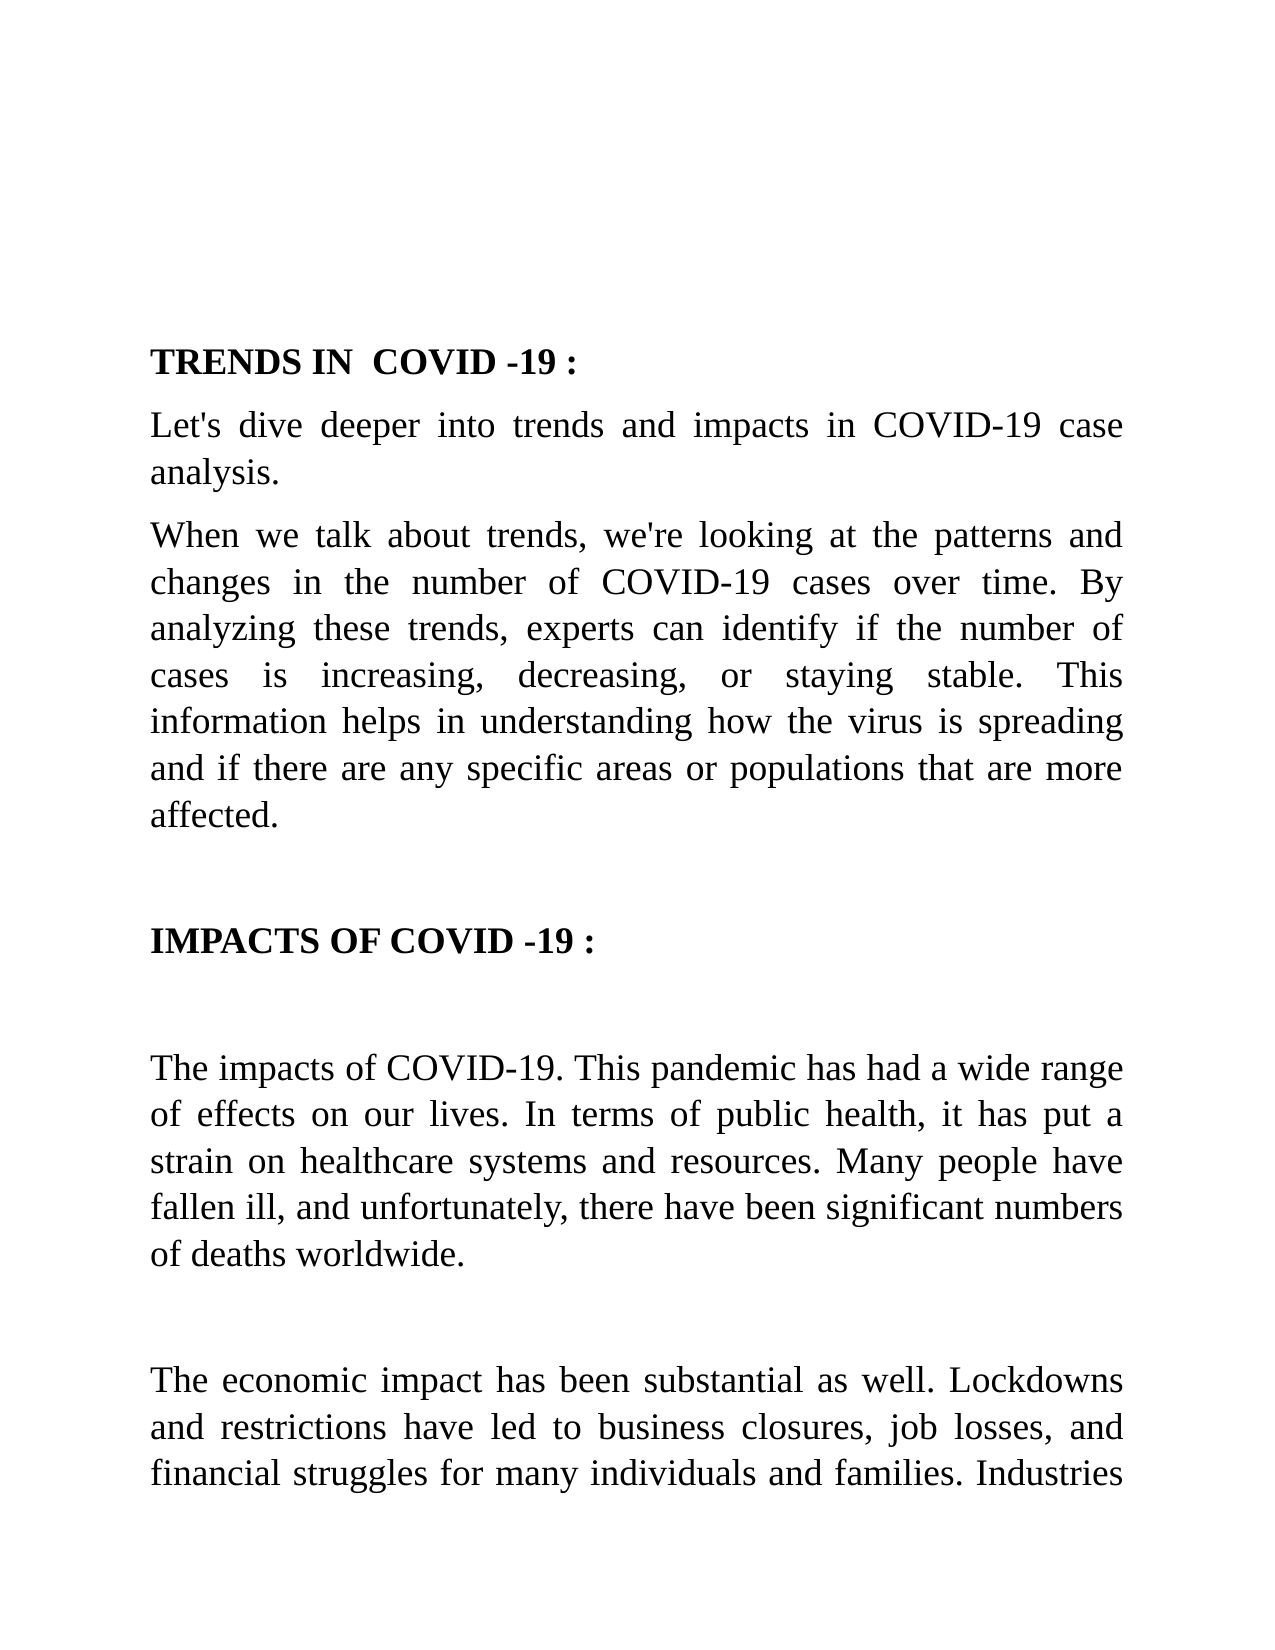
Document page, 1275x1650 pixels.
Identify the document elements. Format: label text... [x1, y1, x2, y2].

text IMPACTS OF COVID -19 : [150, 918, 1125, 962]
text The impacts of COVID-19. This pandemic has had a wide range of effects on our lives. In terms of public health, it has put a strain on healthcare systems and resources. Many people have fallen ill, and unfortunately, there have been significant numbers of deaths worldwide. [150, 1045, 1125, 1274]
text Let's dive deeper into trends and impacts in COVID-19 case analysis. [150, 403, 1125, 493]
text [150, 1358, 1125, 1494]
text TRENDS IN COVID -19 : [150, 340, 1125, 383]
text When we talk about trends, we're looking at the patterns and changes in the number of COVID-19 cases over time. By analyzing these trends, experts can identify if the number of cases is increasing, decreasing, or staying stable. This information helps in understanding how the virus is spreading and if there are any specific areas or populations that are more affected. [150, 513, 1125, 835]
